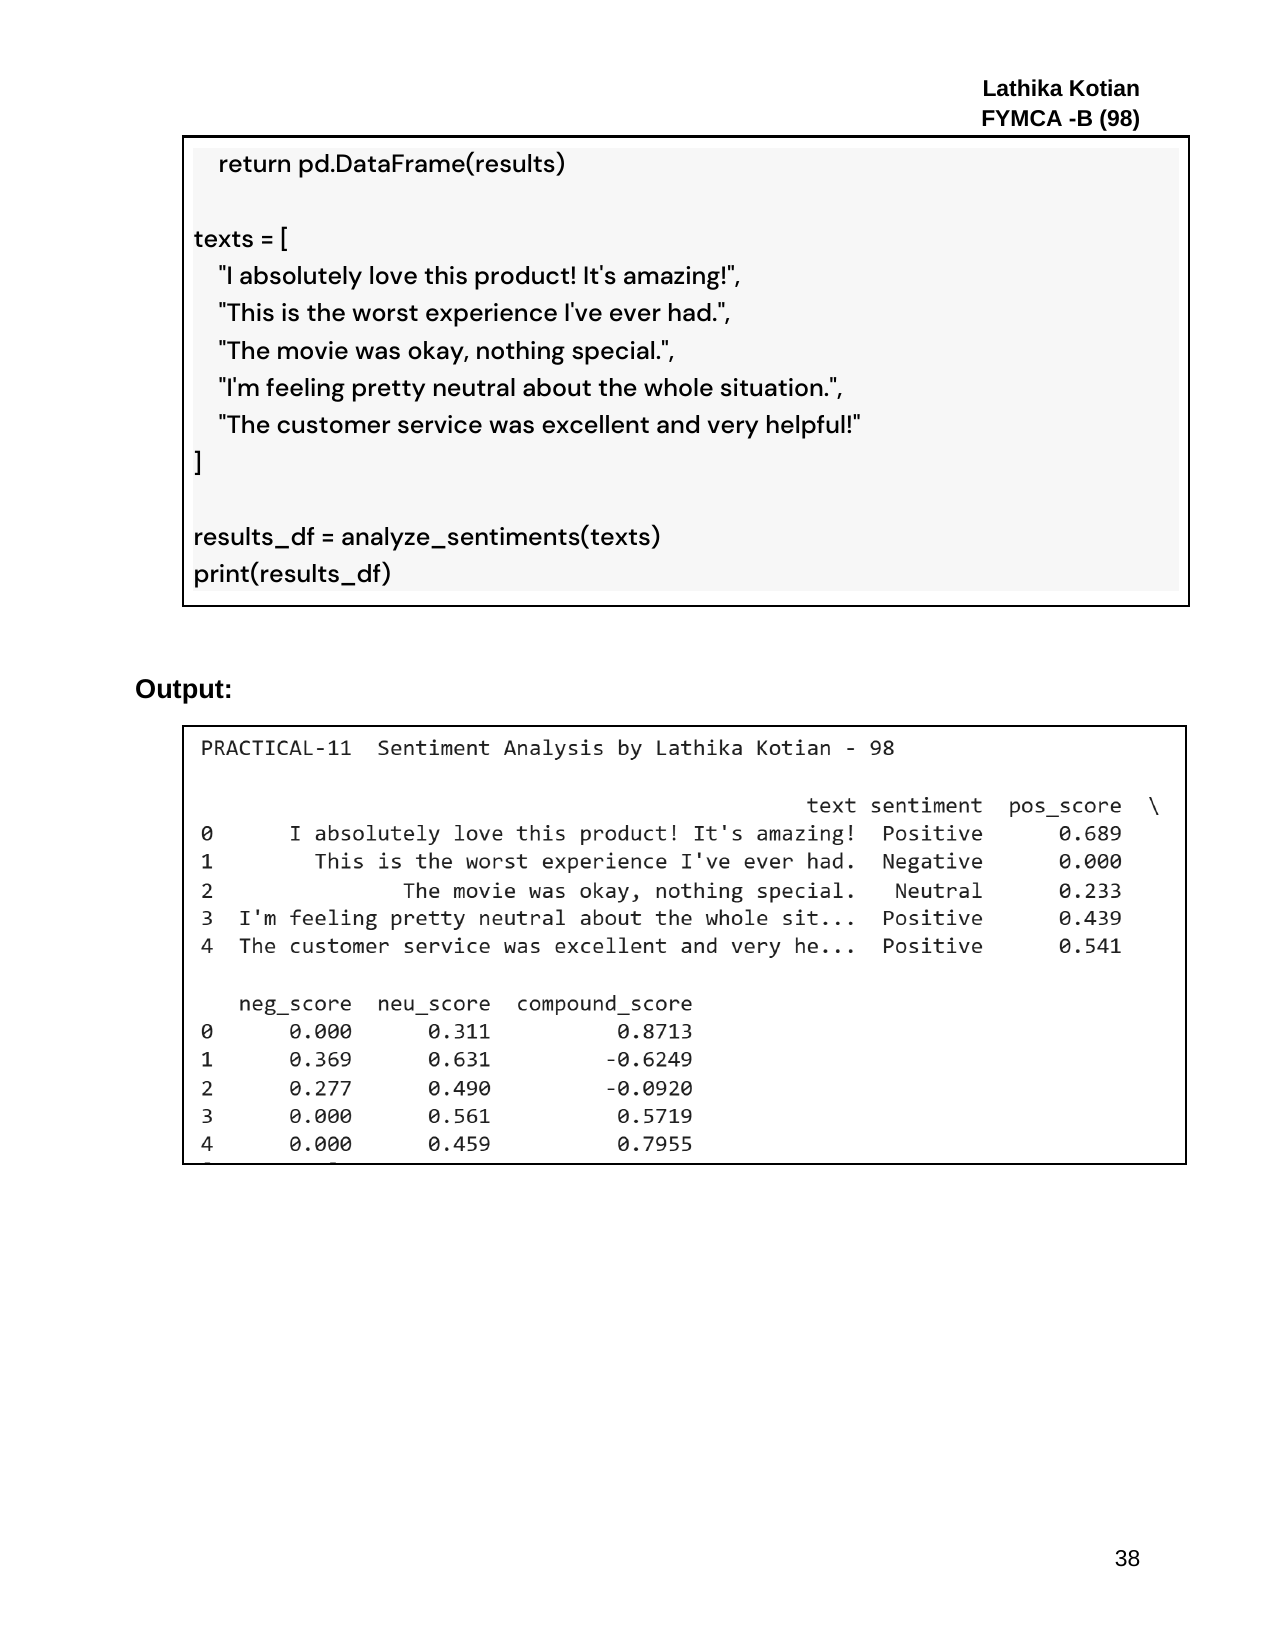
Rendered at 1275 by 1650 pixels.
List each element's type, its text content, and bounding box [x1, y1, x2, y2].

text Output: [135, 673, 1140, 704]
picture [184, 727, 1185, 1163]
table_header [184, 138, 1188, 605]
